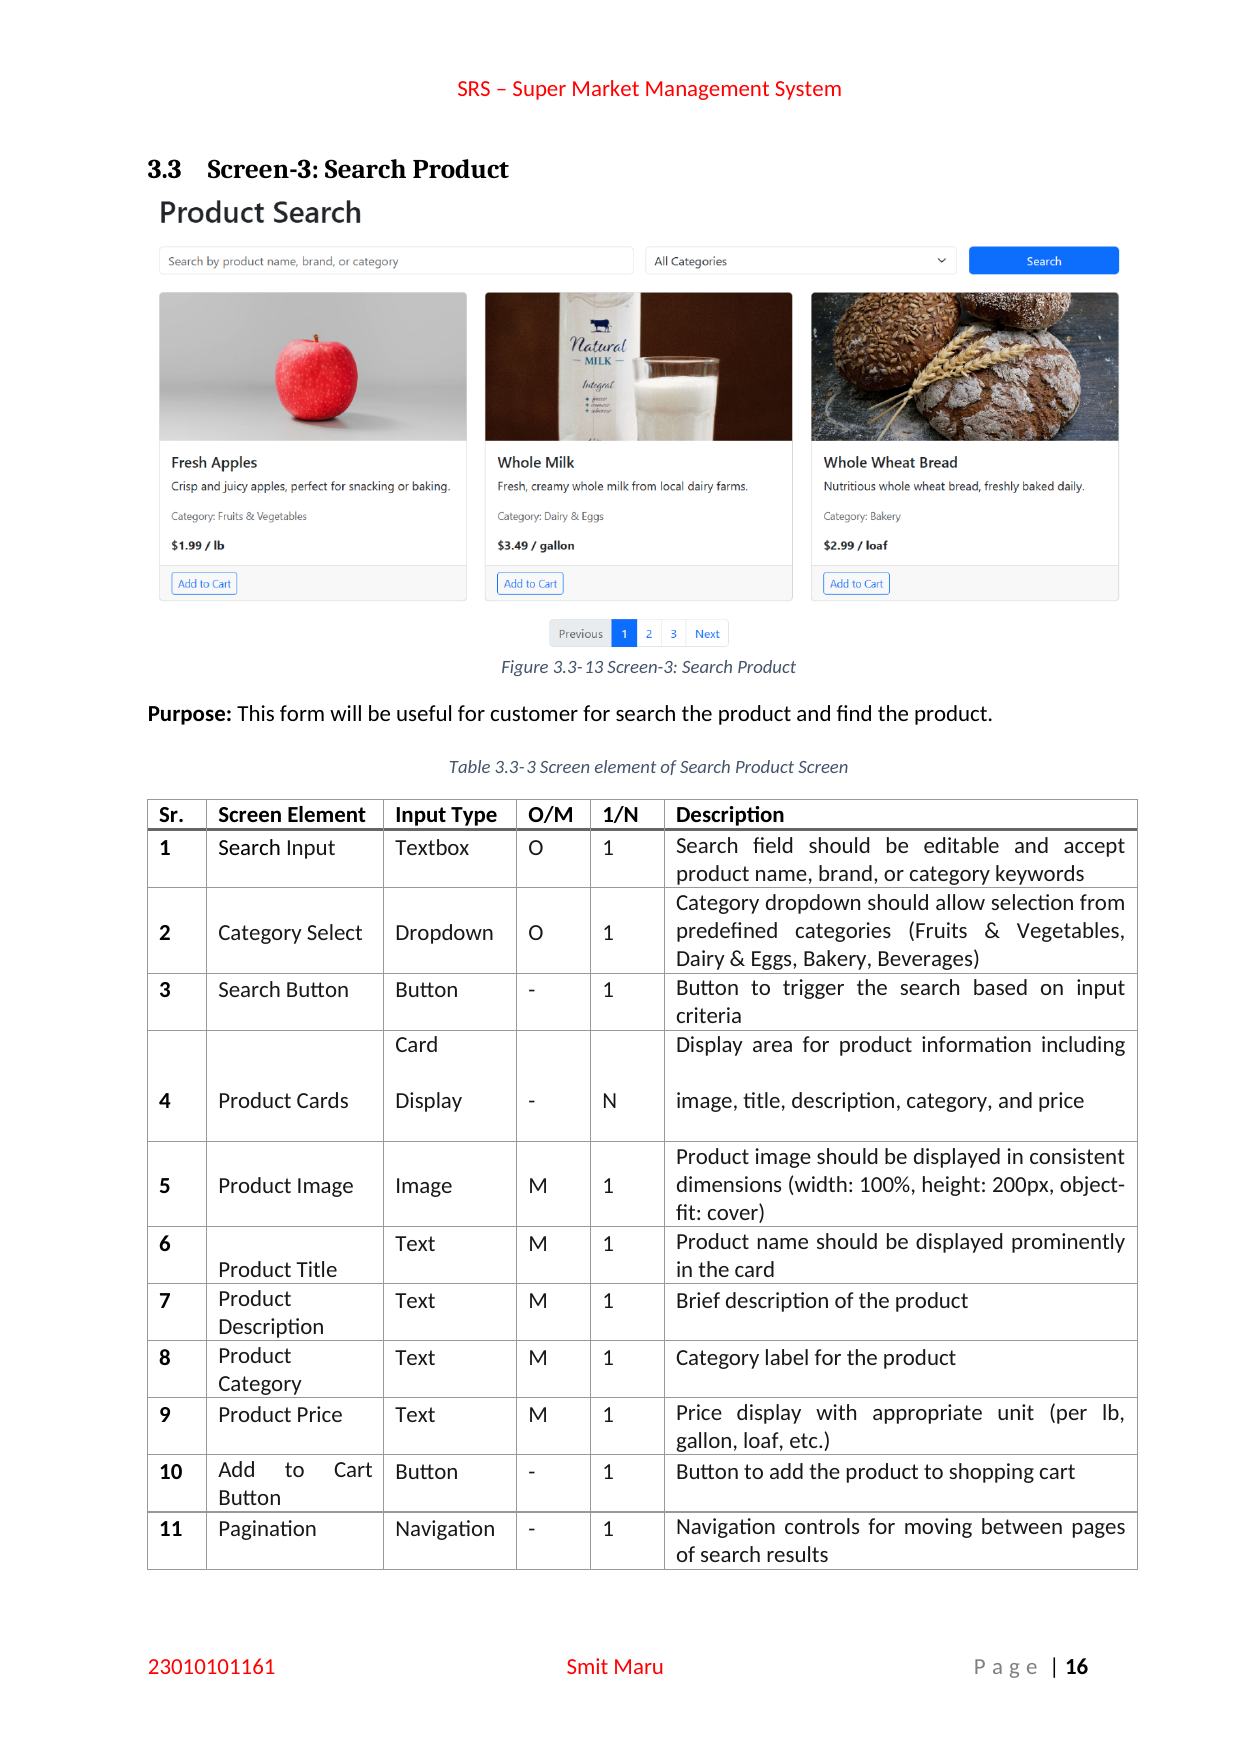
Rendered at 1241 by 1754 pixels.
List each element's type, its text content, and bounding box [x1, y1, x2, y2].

table_cell Text [384, 1341, 516, 1397]
table_cell M [517, 1341, 590, 1397]
table_cell Text [384, 1227, 516, 1283]
table_header O/M [517, 800, 590, 828]
table_cell 5 [148, 1142, 206, 1226]
table_cell 7 [148, 1284, 206, 1340]
table_cell Product Image [207, 1142, 383, 1226]
table_cell Search Input [207, 831, 383, 887]
table_cell 1 [591, 974, 664, 1029]
table_cell Add to Cart Button [207, 1455, 383, 1511]
table_header Description [665, 800, 1137, 828]
table_cell 1 [148, 831, 206, 887]
table_cell Product Cards [207, 1031, 383, 1141]
table_cell 1 [591, 1341, 664, 1397]
table_cell Product Description [207, 1284, 383, 1340]
table_cell Button to trigger the search based on input criteria [665, 974, 1137, 1029]
table_cell 1 [591, 1142, 664, 1226]
table_header Screen Element [207, 800, 383, 828]
table_cell Category label for the product [665, 1341, 1137, 1397]
table_header Input Type [384, 800, 516, 828]
table_cell 4 [148, 1031, 206, 1141]
table_cell Textbox [384, 831, 516, 887]
table_cell 8 [148, 1341, 206, 1397]
table_cell N [591, 1031, 664, 1141]
table_cell Pagination [207, 1513, 383, 1568]
table_cell Dropdown [384, 888, 516, 972]
table_cell 11 [148, 1513, 206, 1568]
table_cell Category dropdown should allow selection from predefined categories (Fruits & Vegetables, Dairy & Eggs, Bakery, Beverages) [665, 888, 1137, 972]
table_cell 9 [148, 1398, 206, 1454]
table_cell Product name should be displayed prominently in the card [665, 1227, 1137, 1283]
table_cell 6 [148, 1227, 206, 1283]
table_cell O [517, 888, 590, 972]
table_cell - [517, 974, 590, 1029]
subtitle Screen-3: Search Product [148, 154, 1152, 185]
table_cell Button [384, 974, 516, 1029]
table_cell Search field should be editable and accept product name, brand, or category keywords [665, 831, 1137, 887]
table_cell Search Button [207, 974, 383, 1029]
table_header Sr. [148, 800, 206, 828]
table_cell Brief description of the product [665, 1284, 1137, 1340]
table_header 1/N [591, 800, 664, 828]
table_cell Product Price [207, 1398, 383, 1454]
table_cell 1 [591, 1513, 664, 1568]
table_cell Navigation [384, 1513, 516, 1568]
table_cell Button to add the product to shopping cart [665, 1455, 1137, 1511]
table_cell O [517, 831, 590, 887]
table_cell Price display with appropriate unit (per lb, gallon, loaf, etc.) [665, 1398, 1137, 1454]
table_cell 3 [148, 974, 206, 1029]
table_cell M [517, 1227, 590, 1283]
table_cell Card Display [384, 1031, 516, 1141]
picture [147, 185, 1152, 656]
table_cell 2 [148, 888, 206, 972]
text Purpose: This form will be useful for customer for search the product and find the product. [148, 699, 1152, 727]
table_cell 1 [591, 888, 664, 972]
table_cell M [517, 1284, 590, 1340]
table_cell Display area for product information including image, title, description, category, and price [665, 1031, 1137, 1141]
table_cell Category Select [207, 888, 383, 972]
table_cell Text [384, 1398, 516, 1454]
table_cell - [517, 1455, 590, 1511]
table_cell - [517, 1031, 590, 1141]
table_cell 1 [591, 1284, 664, 1340]
table_cell Product Title [207, 1227, 383, 1283]
table_cell Navigation controls for moving between pages of search results [665, 1513, 1137, 1568]
table_cell Product Category [207, 1341, 383, 1397]
table_cell M [517, 1398, 590, 1454]
table_cell Button [384, 1455, 516, 1511]
table_cell 1 [591, 1398, 664, 1454]
table_cell 1 [591, 831, 664, 887]
table_cell M [517, 1142, 590, 1226]
table_cell Product image should be displayed in consistent dimensions (width: 100%, height: 200px, object-fit: cover) [665, 1142, 1137, 1226]
table_cell Image [384, 1142, 516, 1226]
table_cell 1 [591, 1455, 664, 1511]
table_cell 10 [148, 1455, 206, 1511]
table_cell - [517, 1513, 590, 1568]
table_cell Text [384, 1284, 516, 1340]
table_cell 1 [591, 1227, 664, 1283]
